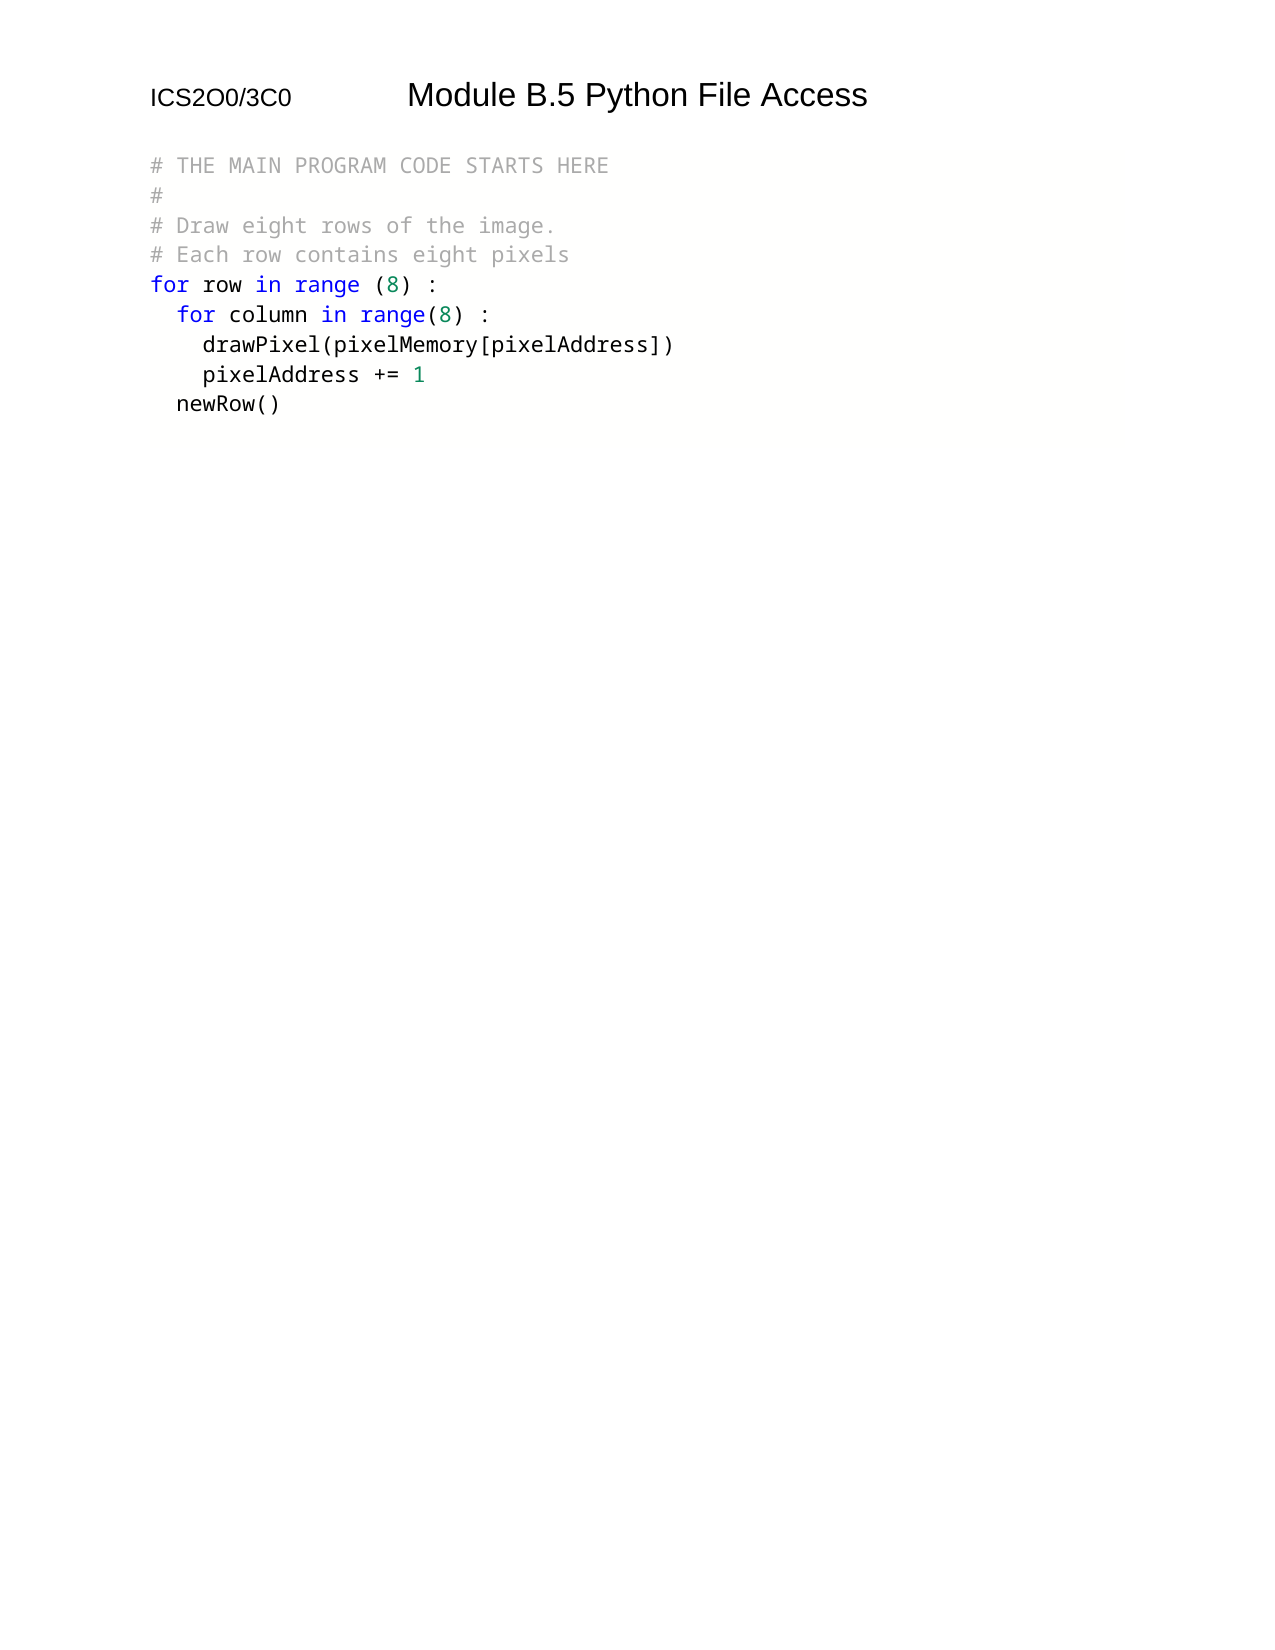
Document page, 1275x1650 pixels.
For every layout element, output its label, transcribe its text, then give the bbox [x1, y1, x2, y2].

text newRow() [150, 388, 1125, 418]
text for column in range(8) : [150, 299, 1125, 329]
text # Draw eight rows of the image. [150, 209, 1125, 239]
text # Each row contains eight pixels [150, 239, 1125, 269]
text drawPixel(pixelMemory[pixelAddress]) [150, 329, 1125, 358]
text # [150, 180, 1125, 209]
text # THE MAIN PROGRAM CODE STARTS HERE [150, 150, 1125, 180]
text pixelAddress += 1 [150, 358, 1125, 388]
text for row in range (8) : [150, 269, 1125, 299]
